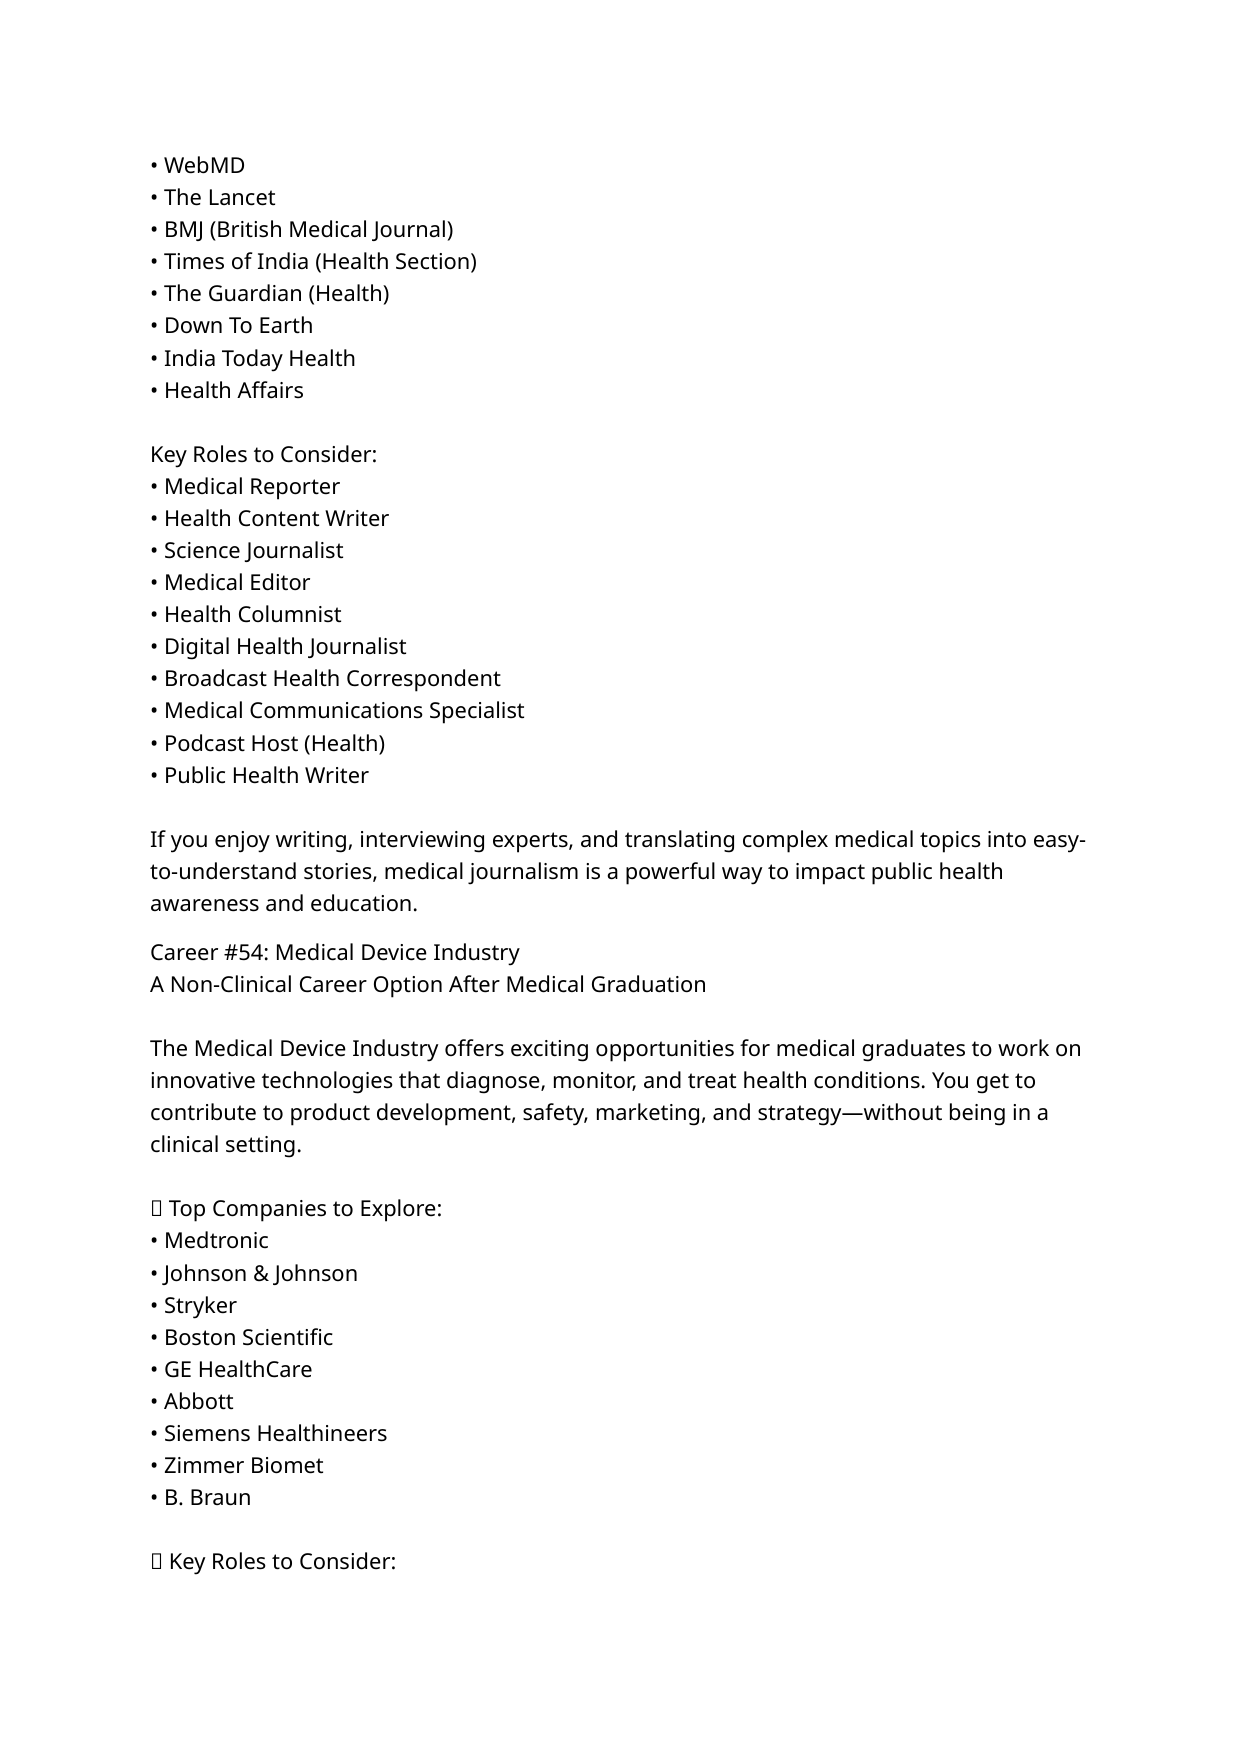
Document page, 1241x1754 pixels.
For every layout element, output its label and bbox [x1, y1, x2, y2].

text [150, 937, 1090, 1576]
text [150, 150, 1090, 918]
